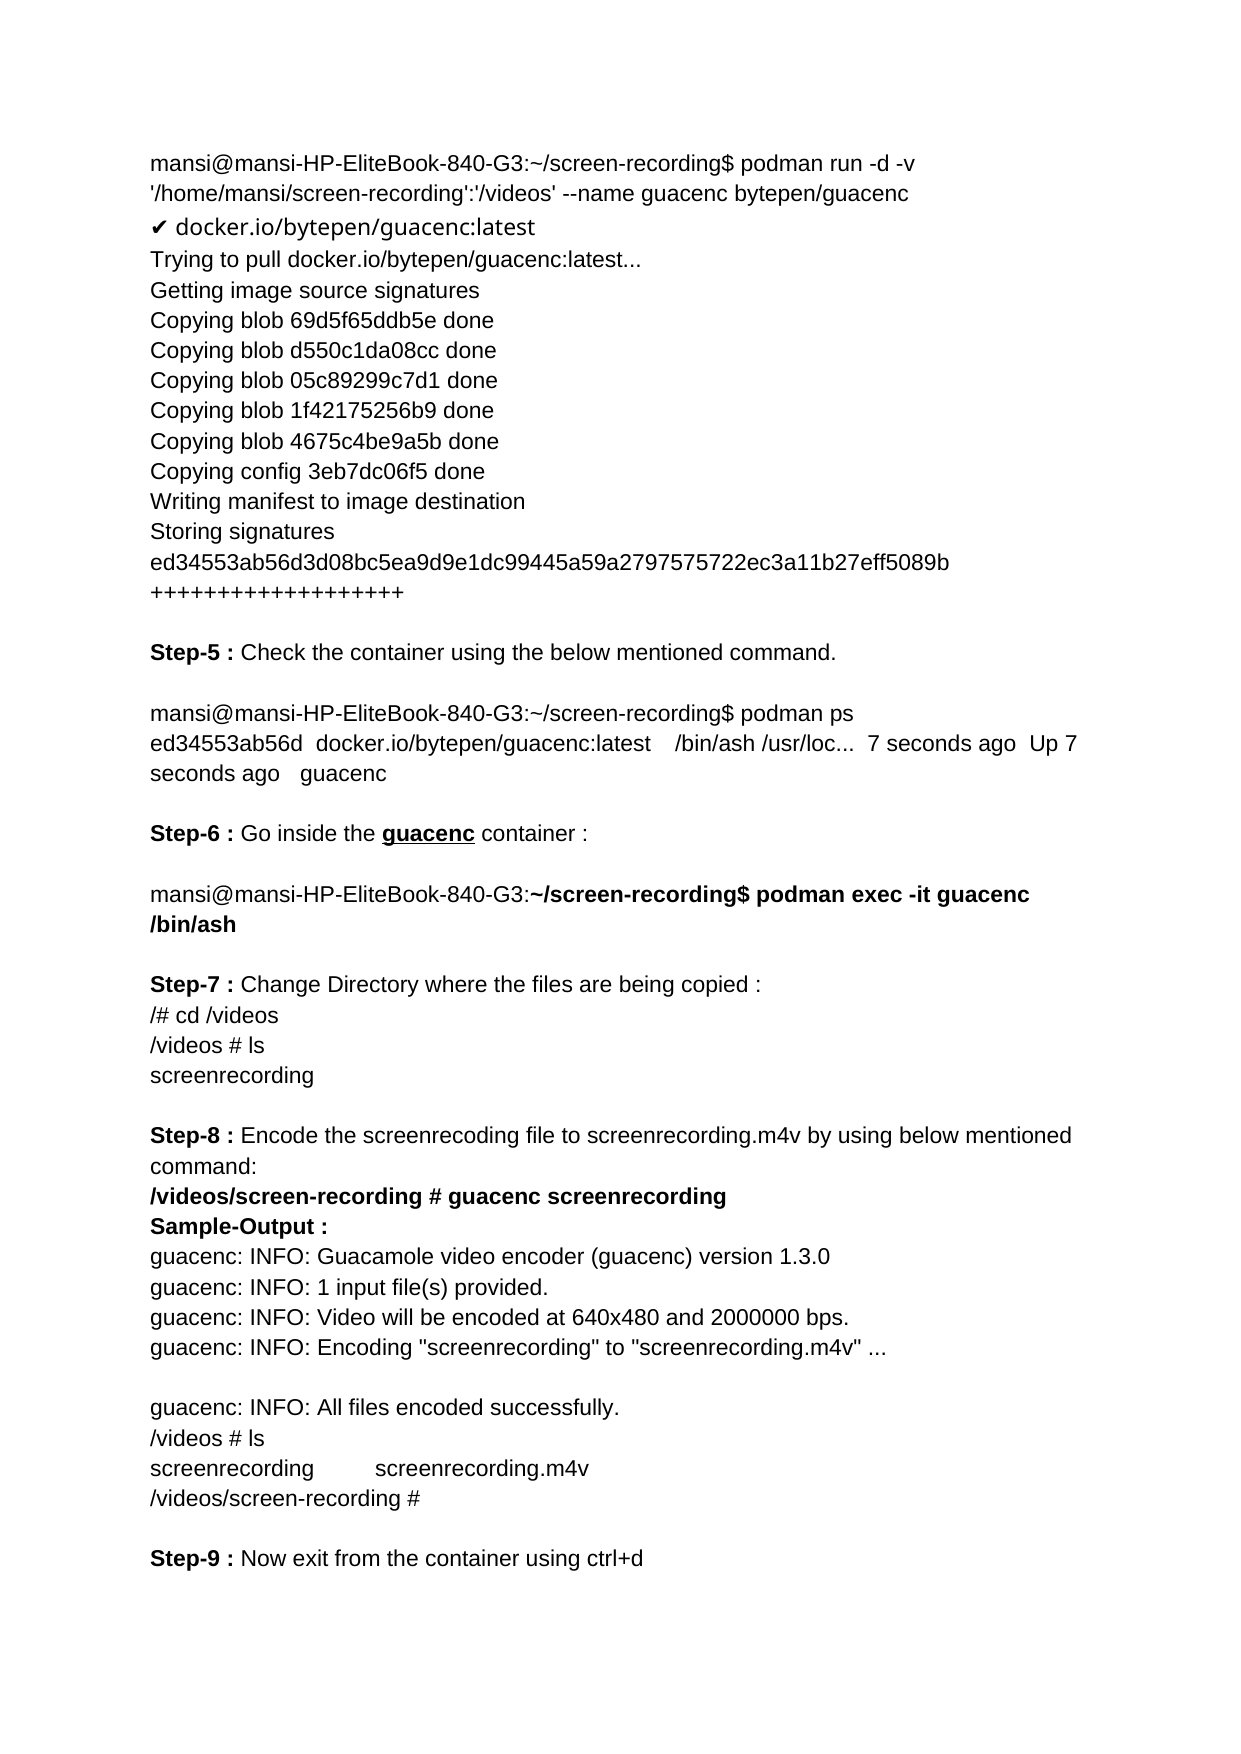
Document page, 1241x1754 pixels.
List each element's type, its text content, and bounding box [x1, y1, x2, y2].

text Copying blob d550c1da08cc done [150, 337, 1090, 363]
text Copying blob 05c89299c7d1 done [150, 367, 1090, 393]
text Step-9 : Now exit from the container using ctrl+d [150, 1545, 1090, 1572]
text ✔ docker.io/bytepen/guacenc:latest [150, 210, 1090, 242]
text screenrecording screenrecording.m4v [150, 1455, 1090, 1481]
text Step-6 : Go inside the guacenc container : [150, 820, 1090, 847]
text Getting image source signatures [150, 277, 1090, 303]
text guacenc: INFO: Encoding "screenrecording" to "screenrecording.m4v" ... [150, 1334, 1090, 1360]
text /videos/screen-recording # guacenc screenrecording [150, 1183, 1090, 1209]
text /videos # ls [150, 1424, 1090, 1451]
text Copying blob 4675c4be9a5b done [150, 428, 1090, 454]
text ed34553ab56d docker.io/bytepen/guacenc:latest /bin/ash /usr/loc... 7 seconds ago Up 7 seconds ago guacenc [150, 730, 1090, 786]
text Step-8 : Encode the screenrecoding file to screenrecording.m4v by using below mentioned command: [150, 1122, 1090, 1179]
text Step-5 : Check the container using the below mentioned command. [150, 639, 1090, 665]
text /videos/screen-recording # [150, 1485, 1090, 1511]
text Writing manifest to image destination [150, 488, 1090, 514]
text Storing signatures [150, 518, 1090, 544]
text Copying blob 1f42175256b9 done [150, 397, 1090, 424]
text guacenc: INFO: 1 input file(s) provided. [150, 1273, 1090, 1300]
text mansi@mansi-HP-EliteBook-840-G3:~/screen-recording$ podman run -d -v '/home/mansi/screen-recording':'/videos' --name guacenc bytepen/guacenc [150, 150, 1090, 207]
text +++++++++++++++++++ [150, 579, 1090, 605]
text Copying blob 69d5f65ddb5e done [150, 307, 1090, 333]
text /videos # ls [150, 1032, 1090, 1058]
text mansi@mansi-HP-EliteBook-840-G3:~/screen-recording$ podman ps [150, 699, 1090, 726]
text /# cd /videos [150, 1002, 1090, 1028]
text Step-7 : Change Directory where the files are being copied : [150, 971, 1090, 998]
text guacenc: INFO: Video will be encoded at 640x480 and 2000000 bps. [150, 1304, 1090, 1330]
text Trying to pull docker.io/bytepen/guacenc:latest... [150, 246, 1090, 273]
text mansi@mansi-HP-EliteBook-840-G3:~/screen-recording$ podman exec -it guacenc /bin/ash [150, 881, 1090, 937]
text guacenc: INFO: Guacamole video encoder (guacenc) version 1.3.0 [150, 1243, 1090, 1269]
text ed34553ab56d3d08bc5ea9d9e1dc99445a59a2797575722ec3a11b27eff5089b [150, 548, 1090, 575]
text screenrecording [150, 1062, 1090, 1088]
text guacenc: INFO: All files encoded successfully. [150, 1394, 1090, 1421]
text Copying config 3eb7dc06f5 done [150, 458, 1090, 484]
text Sample-Output : [150, 1213, 1090, 1239]
